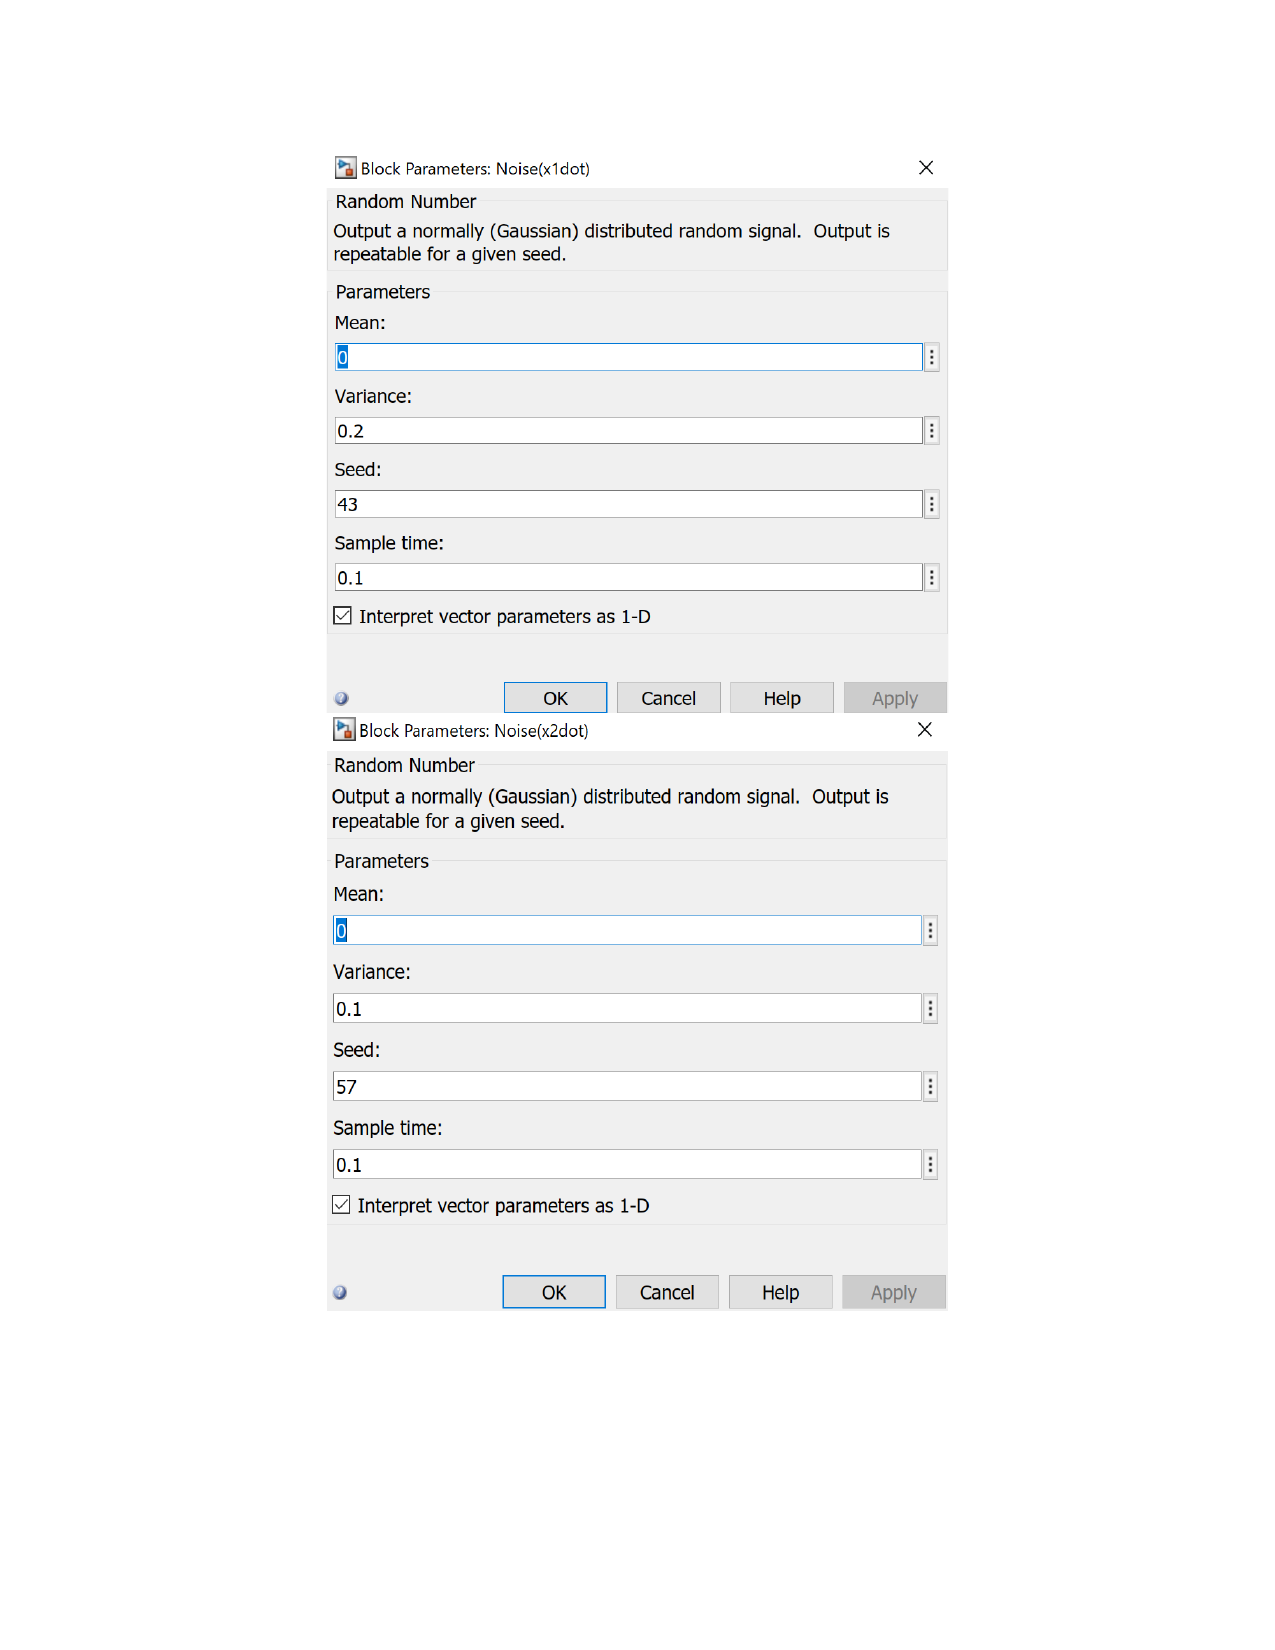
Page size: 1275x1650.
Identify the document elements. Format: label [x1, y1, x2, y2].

picture [326, 150, 949, 713]
picture [327, 714, 948, 1311]
